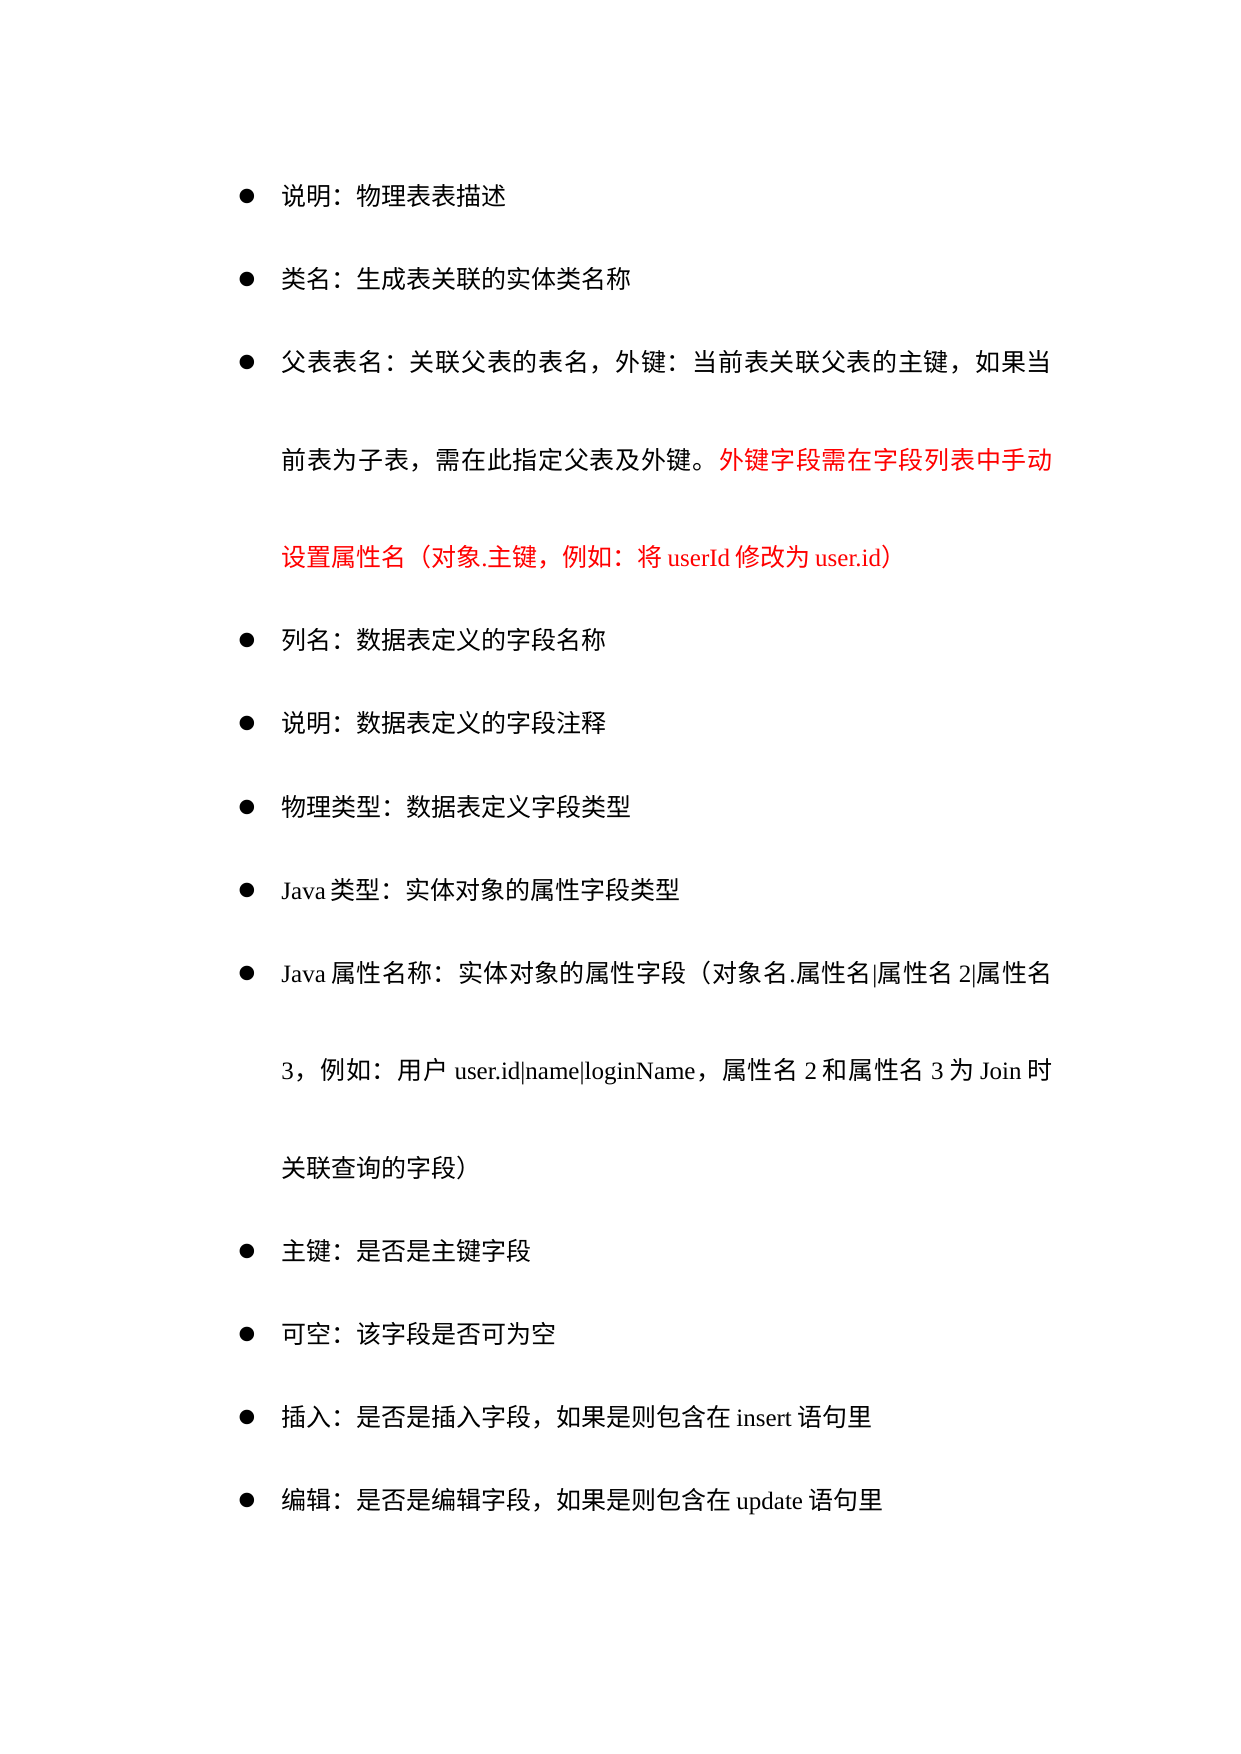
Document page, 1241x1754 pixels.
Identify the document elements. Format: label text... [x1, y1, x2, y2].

list 父表表名：关联父表的表名，外键：当前表关联父表的主键，如果当前表为子表，需在此指定父表及外键。外键字段需在字段列表中手动设置属性名（对象.主键，例如：将userId修改为user.id） [237, 328, 1053, 588]
list 类名：生成表关联的实体类名称 [237, 245, 1053, 310]
list 物理类型：数据表定义字段类型 [237, 773, 1053, 838]
list 编辑：是否是编辑字段，如果是则包含在update语句里 [237, 1466, 1053, 1531]
list Java属性名称：实体对象的属性字段（对象名.属性名|属性名2|属性名3，例如：用户user.id|name|loginName，属性名2和属性名3为Join时关联查询的字段） [237, 939, 1053, 1199]
list Java类型：实体对象的属性字段类型 [237, 856, 1053, 921]
list 主键：是否是主键字段 [237, 1217, 1053, 1282]
list 可空：该字段是否可为空 [237, 1300, 1053, 1365]
list 列名：数据表定义的字段名称 [237, 606, 1053, 671]
list 说明：数据表定义的字段注释 [237, 689, 1053, 754]
list 说明：物理表表描述 [237, 162, 1053, 227]
list 插入：是否是插入字段，如果是则包含在insert语句里 [237, 1383, 1053, 1448]
